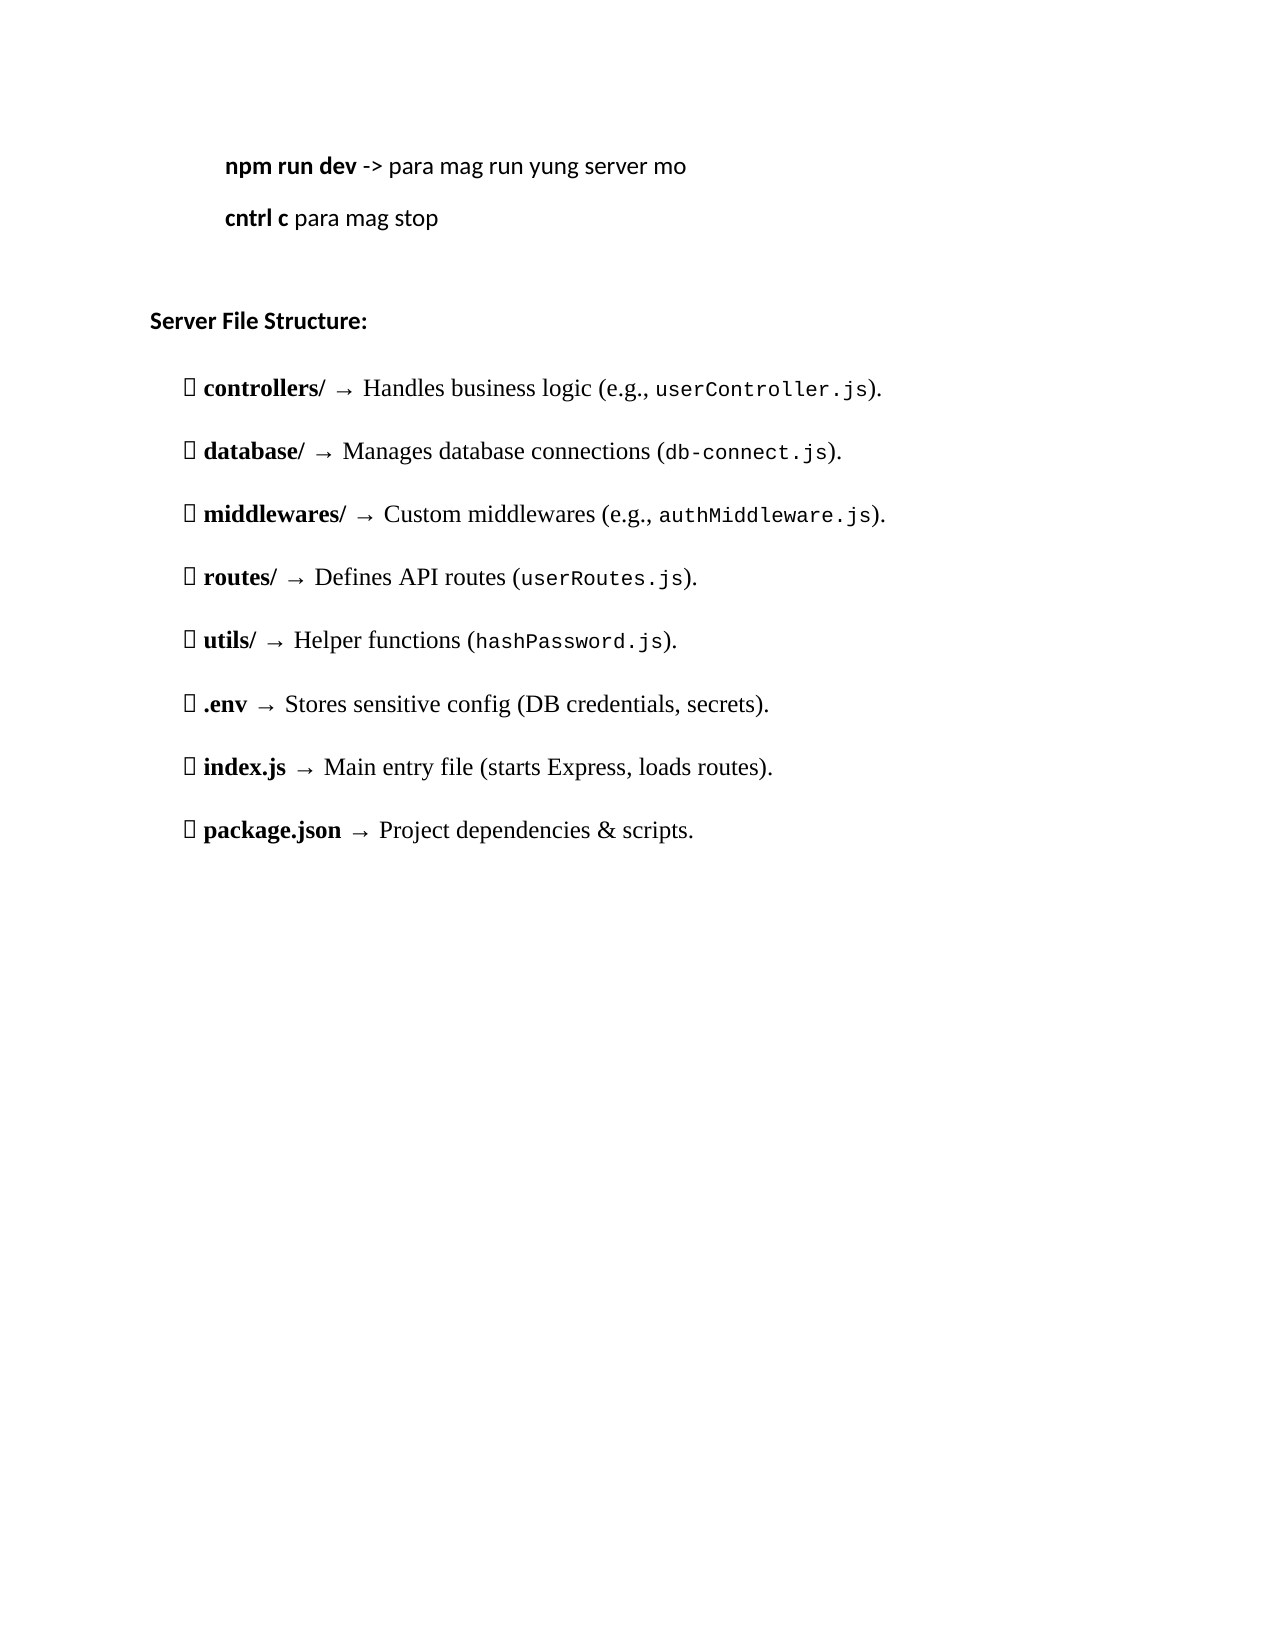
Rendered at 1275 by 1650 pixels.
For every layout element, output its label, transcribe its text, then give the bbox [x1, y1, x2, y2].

text  📂 controllers/ → Handles business logic (e.g., userController.js). [150, 369, 1125, 403]
text  📂 routes/ → Defines API routes (userRoutes.js). [150, 559, 1125, 593]
text  📂 middlewares/ → Custom middlewares (e.g., authMiddleware.js). [150, 496, 1125, 530]
text npm run dev -> para mag run yung server mo [225, 150, 1125, 181]
text  📂 database/ → Manages database connections (db-connect.js). [150, 432, 1125, 466]
text Server File Structure: [150, 305, 1125, 336]
text  📄 package.json → Project dependencies & scripts. [150, 812, 1125, 846]
text cntrl c para mag stop [225, 202, 1125, 232]
text  📄 index.js → Main entry file (starts Express, loads routes). [150, 748, 1125, 783]
text  📂 utils/ → Helper functions (hashPassword.js). [150, 622, 1125, 656]
text  📄 .env → Stores sensitive config (DB credentials, secrets). [150, 685, 1125, 719]
